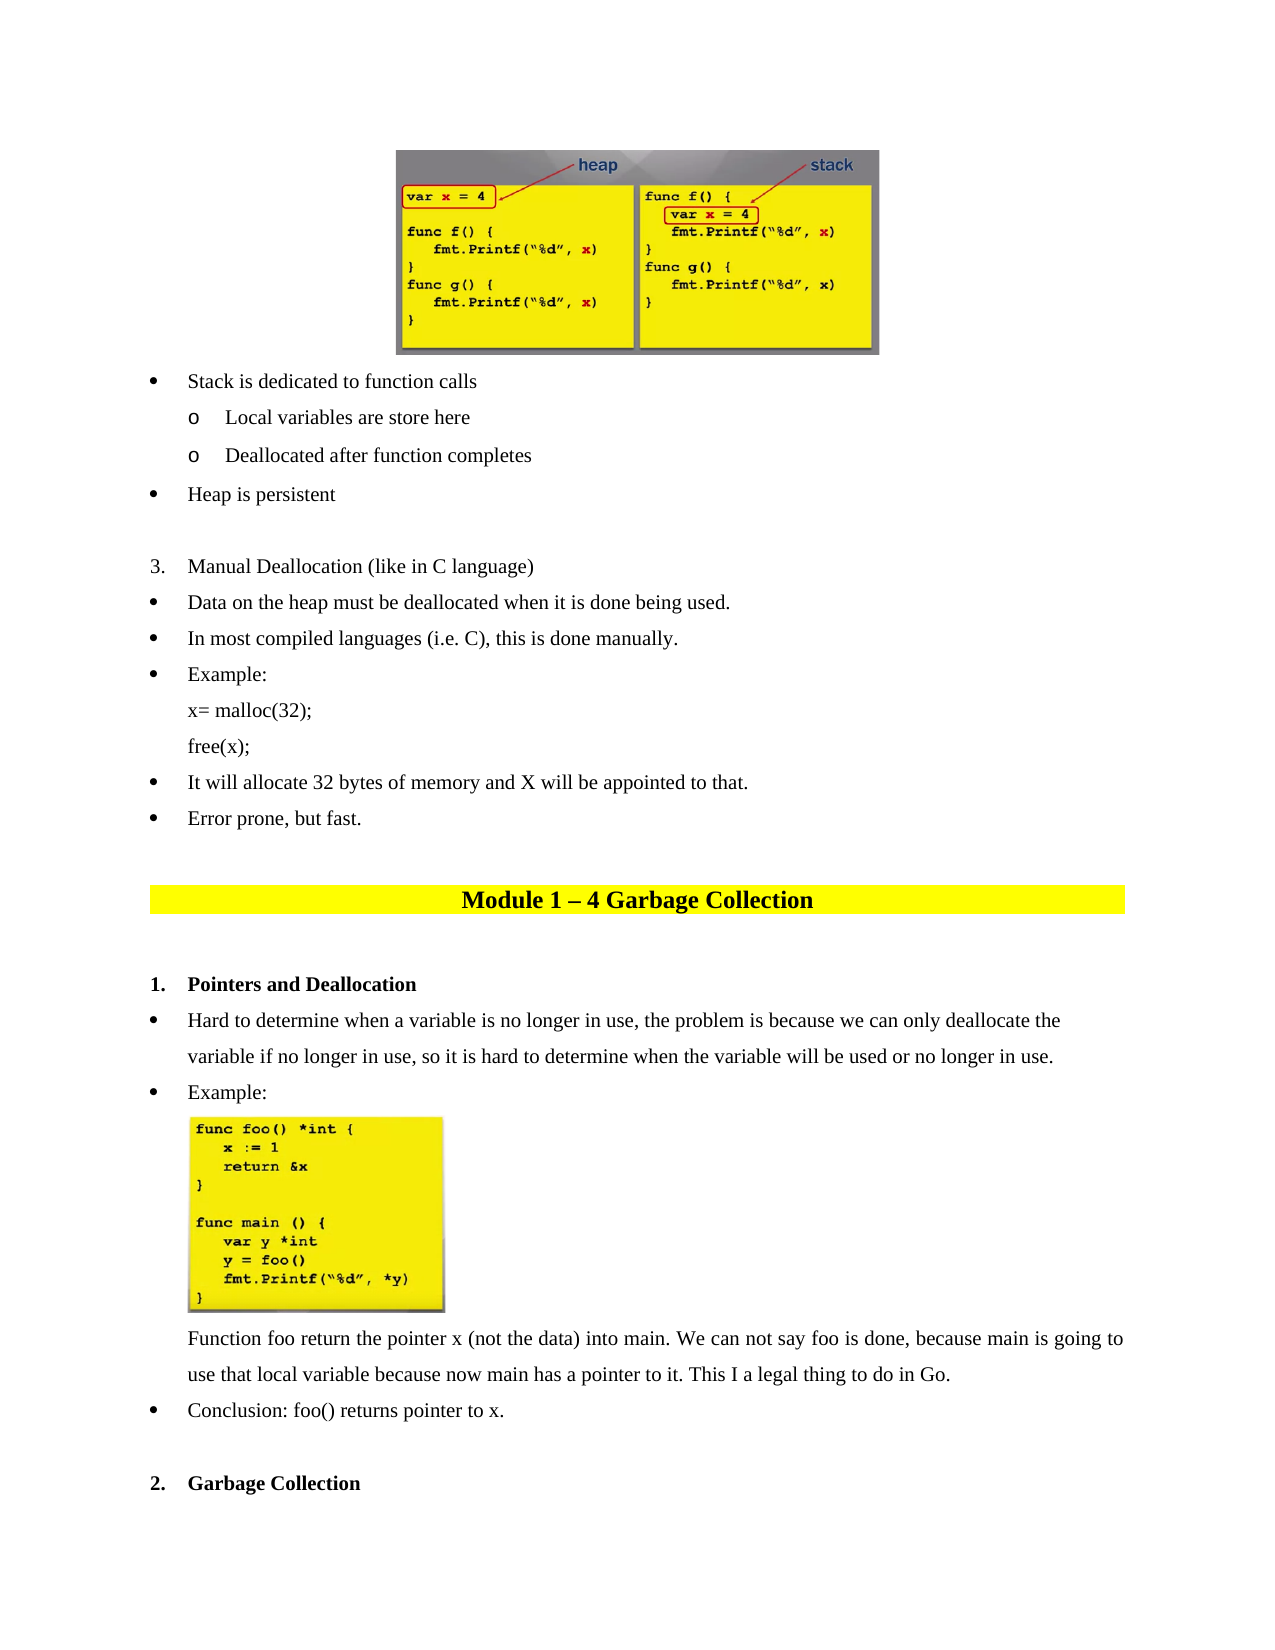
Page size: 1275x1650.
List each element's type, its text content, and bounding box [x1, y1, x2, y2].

list It will allocate 32 bytes of memory and X will be appointed to that. [150, 770, 1125, 794]
list Garbage Collection [150, 1471, 1125, 1494]
list Example: [150, 1079, 1125, 1104]
list Data on the heap must be deallocated when it is done being used. [150, 590, 1125, 614]
picture [187, 1115, 446, 1313]
list Error prone, but fast. [150, 806, 1125, 830]
list Hard to determine when a variable is no longer in use, the problem is because we can only deallocate the variable if no longer in use, so it is hard to determine when the variable will be used or no longer in use. [150, 1007, 1125, 1068]
list Stack is dedicated to function calls [150, 368, 1125, 393]
list x= malloc(32); [187, 698, 1125, 722]
list Heap is persistent [150, 482, 1125, 506]
list Manual Deallocation (like in C language) [150, 554, 1125, 578]
list Deallocated after function completes [187, 443, 1125, 469]
list Conclusion: foo() returns pointer to x. [150, 1398, 1125, 1422]
picture [395, 150, 880, 355]
list Local variables are store here [187, 404, 1125, 430]
list Example: [150, 662, 1125, 686]
list In most compiled languages (i.e. C), this is done manually. [150, 626, 1125, 650]
list Pointers and Deallocation [150, 971, 1125, 996]
text Module 1 – 4 Garbage Collection [150, 885, 1125, 914]
list free(x); [187, 734, 1125, 758]
list Function foo return the pointer x (not the data) into main. We can not say foo is done, because main is going to use that local variable because now main has a pointer to it. This I a legal thing to do in Go. [187, 1326, 1125, 1386]
